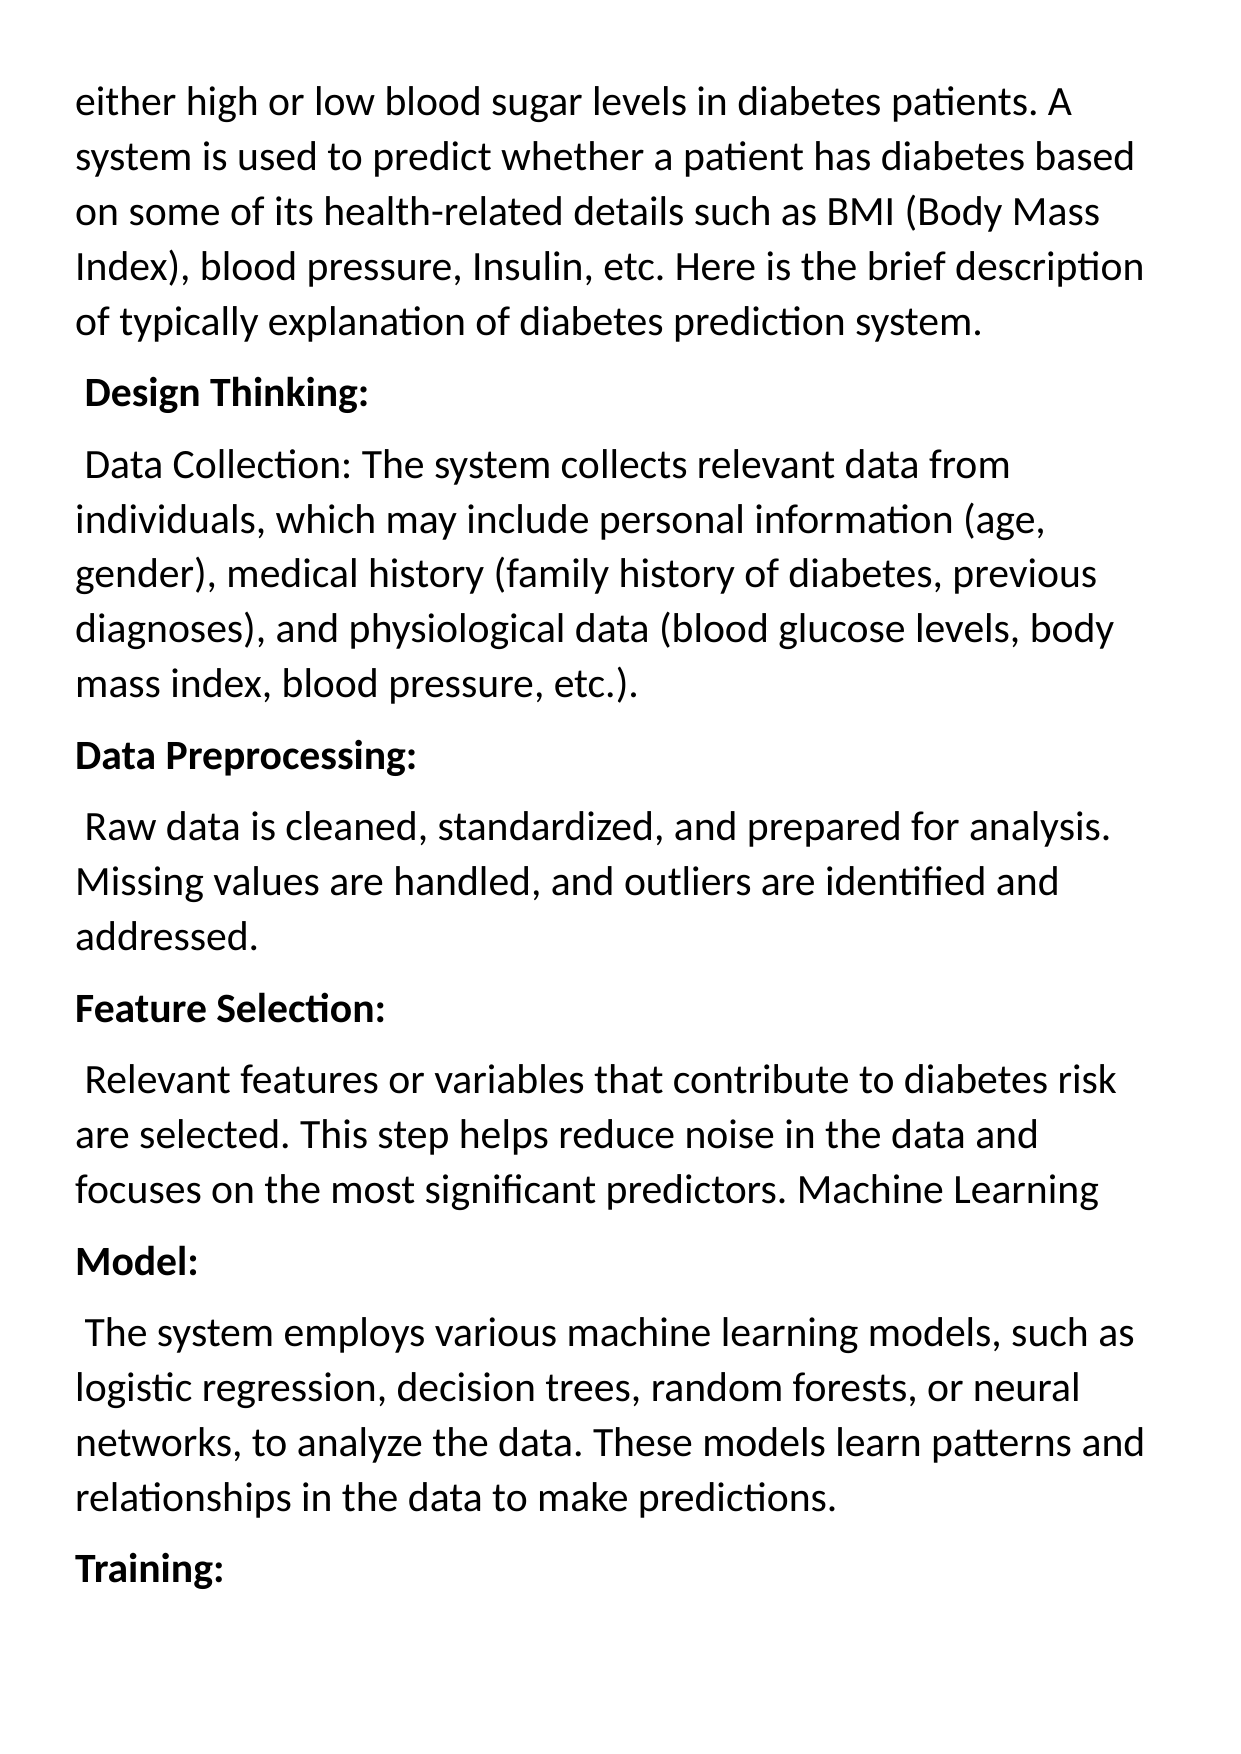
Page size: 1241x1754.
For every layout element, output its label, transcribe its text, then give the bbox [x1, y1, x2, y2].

text The system employs various machine learning models, such as logistic regression, decision trees, random forests, or neural networks, to analyze the data. These models learn patterns and relationships in the data to make predictions. [75, 1306, 1165, 1522]
text Relevant features or variables that contribute to diabetes risk are selected. This step helps reduce noise in the data and focuses on the most significant predictors. Machine Learning [75, 1053, 1165, 1214]
text Data Collection: The system collects relevant data from individuals, which may include personal information (age, gender), medical history (family history of diabetes, previous diagnoses), and physiological data (blood glucose levels, body mass index, blood pressure, etc.). [75, 438, 1165, 708]
text Model: [75, 1235, 1165, 1286]
text Feature Selection: [75, 982, 1165, 1033]
text Design Thinking: [75, 366, 1165, 417]
text Raw data is cleaned, standardized, and prepared for analysis. Missing values are handled, and outliers are identified and addressed. [75, 800, 1165, 961]
text Training: [75, 1542, 1165, 1593]
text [75, 75, 1165, 345]
text Data Preprocessing: [75, 729, 1165, 780]
